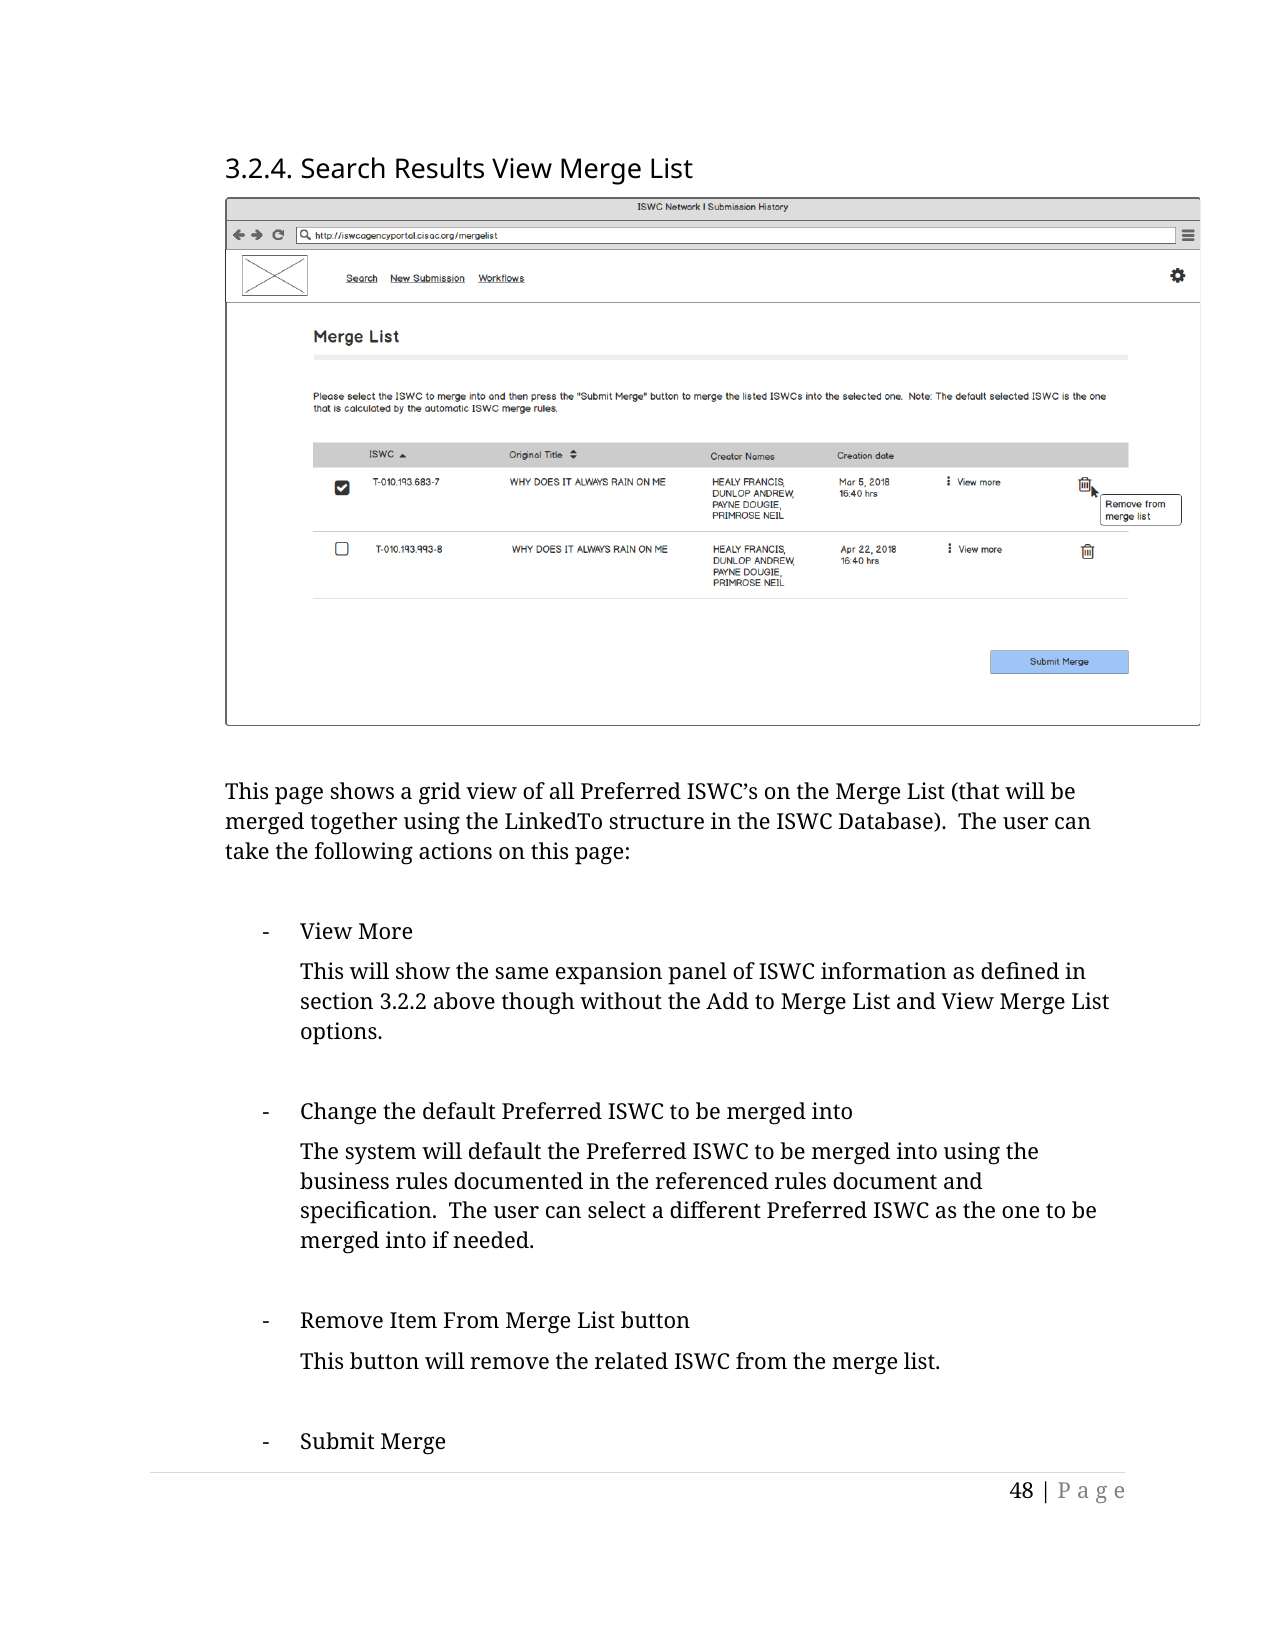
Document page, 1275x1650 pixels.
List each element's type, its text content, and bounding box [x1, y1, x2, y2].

picture [225, 197, 1200, 726]
text This page shows a grid view of all Preferred ISWC’s on the Merge List (that will be merged together using the LinkedTo structure in the ISWC Database). The user can take the following actions on this page: [225, 776, 1125, 866]
subtitle Search Results View Merge List [225, 150, 1125, 187]
text This button will remove the related ISWC from the merge list. [300, 1346, 1125, 1375]
list View More [262, 916, 1125, 946]
text This will show the same expansion panel of ISWC information as defined in section 3.2.2 above though without the Add to Merge List and View Merge List options. [300, 956, 1125, 1045]
list Submit Merge [262, 1426, 1125, 1456]
list Change the default Preferred ISWC to be merged into [262, 1096, 1125, 1126]
text The system will default the Preferred ISWC to be merged into using the business rules documented in the referenced rules document and specification. The user can select a different Preferred ISWC as the one to be merged into if needed. [300, 1136, 1125, 1255]
list Remove Item From Merge List button [262, 1306, 1125, 1335]
